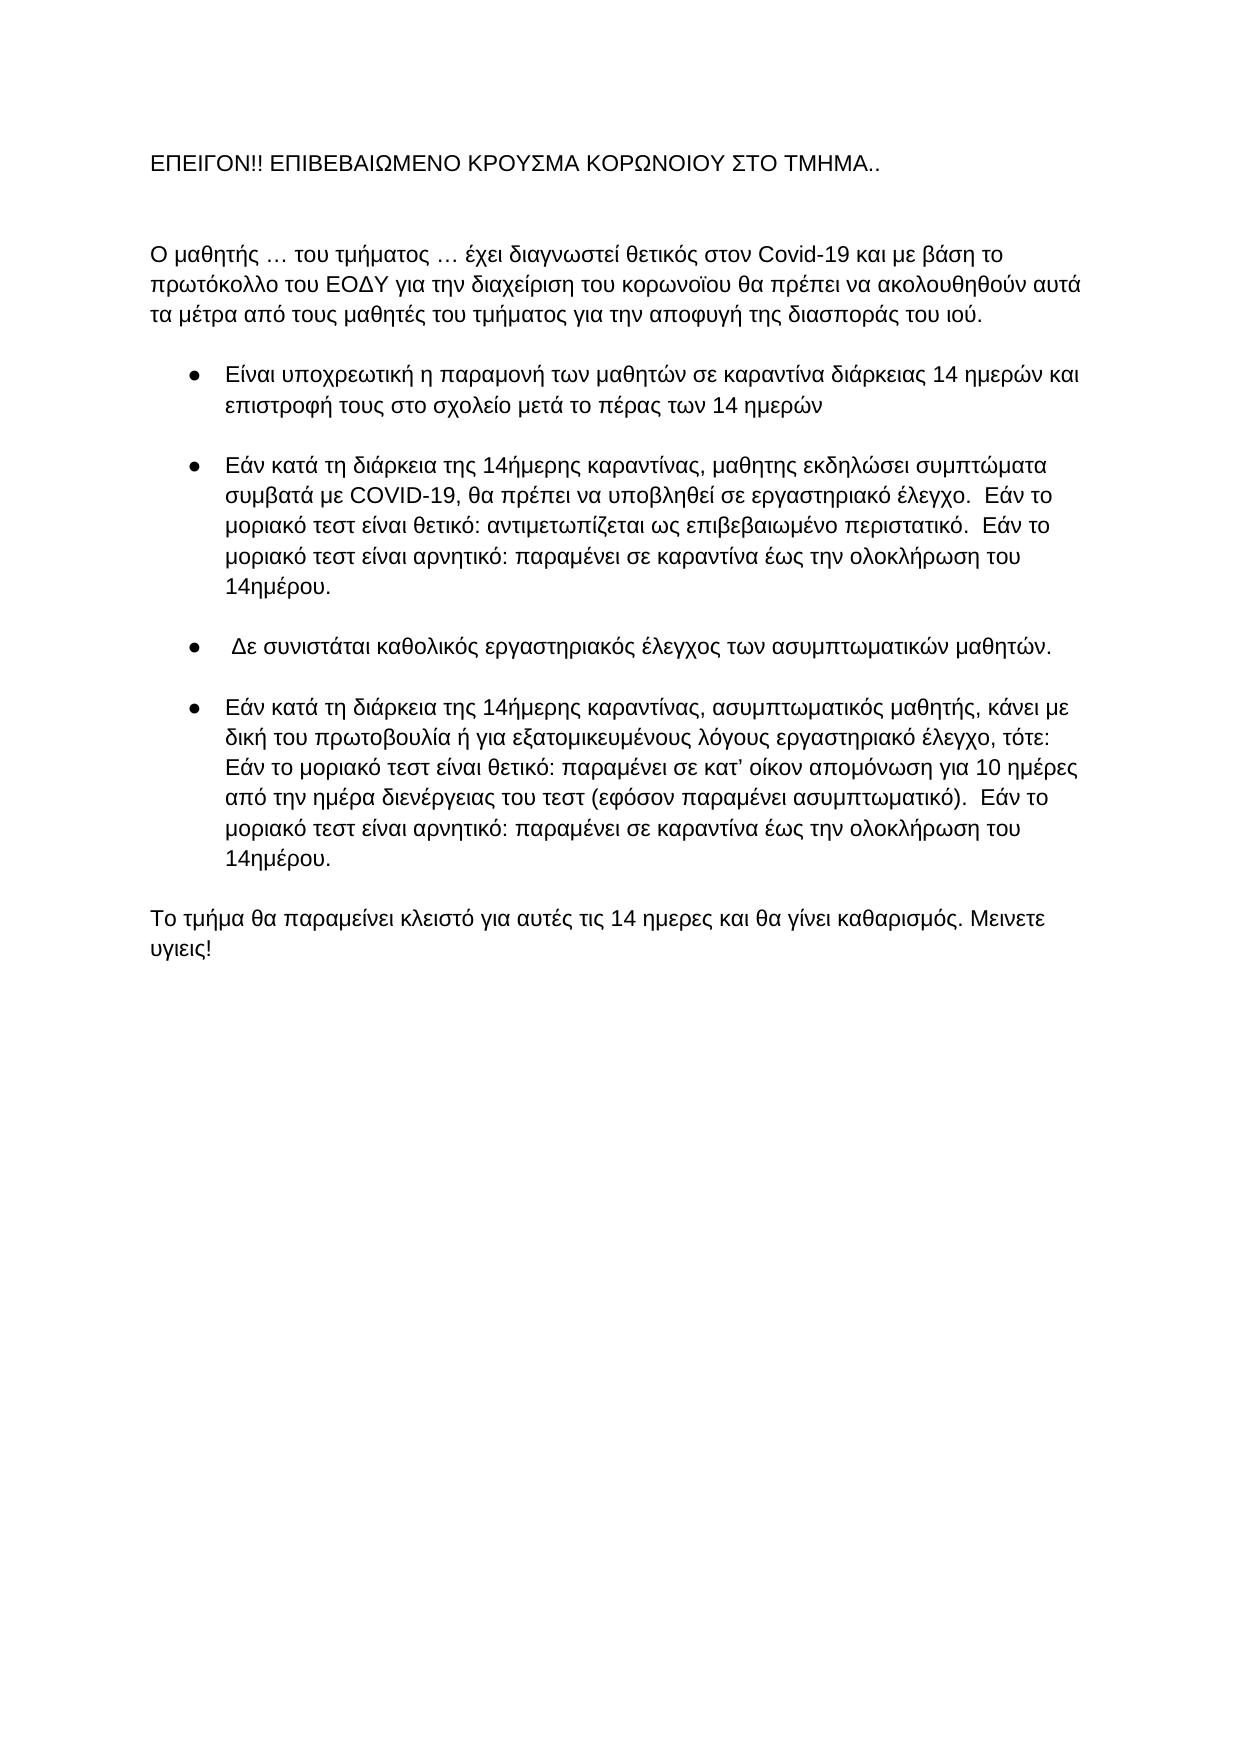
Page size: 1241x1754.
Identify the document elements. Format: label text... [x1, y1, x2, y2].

text O μαθητής … του τμήματος … έχει διαγνωστεί θετικός στον Covid-19 και με βάση το πρωτόκολλο του ΕΟΔΥ για την διαχείριση του κορωνοϊου θα πρέπει να ακολουθηθούν αυτά τα μέτρα από τους μαθητές του τμήματος για την αποφυγή της διασποράς του ιού. [150, 241, 1090, 327]
list Δε συνιστάται καθολικός εργαστηριακός έλεγχος των ασυμπτωματικών μαθητών. [187, 633, 1090, 660]
text ΕΠΕΙΓΟΝ!! ΕΠΙΒΕΒΑΙΩΜΕΝΟ ΚΡΟΥΣΜΑ ΚΟΡΩΝΟΙΟΥ ΣΤΟ ΤΜΗΜΑ.. [150, 150, 1090, 176]
list Είναι υποχρεωτική η παραμονή των μαθητών σε καραντίνα διάρκειας 14 ημερών και επιστροφή τους στο σχολείο μετά το πέρας των 14 ημερών [187, 361, 1090, 418]
list Εάν κατά τη διάρκεια της 14ήμερης καραντίνας, μαθητης εκδηλώσει συμπτώματα συμβατά με COVID-19, θα πρέπει να υποβληθεί σε εργαστηριακό έλεγχο. Εάν το μοριακό τεστ είναι θετικό: αντιμετωπίζεται ως επιβεβαιωμένο περιστατικό. Εάν το μοριακό τεστ είναι αρνητικό: παραμένει σε καραντίνα έως την ολοκλήρωση του 14ημέρου. [187, 452, 1090, 599]
text Το τμήμα θα παραμείνει κλειστό για αυτές τις 14 ημερες και θα γίνει καθαρισμός. Μεινετε υγιεις! [150, 905, 1090, 962]
list Εάν κατά τη διάρκεια της 14ήμερης καραντίνας, ασυμπτωματικός μαθητής, κάνει με δική του πρωτοβουλία ή για εξατομικευμένους λόγους εργαστηριακό έλεγχο, τότε: Εάν το μοριακό τεστ είναι θετικό: παραμένει σε κατ’ οίκον απομόνωση για 10 ημέρες από την ημέρα διενέργειας του τεστ (εφόσον παραμένει ασυμπτωματικό). Εάν το μοριακό τεστ είναι αρνητικό: παραμένει σε καραντίνα έως την ολοκλήρωση του 14ημέρου. [187, 694, 1090, 871]
